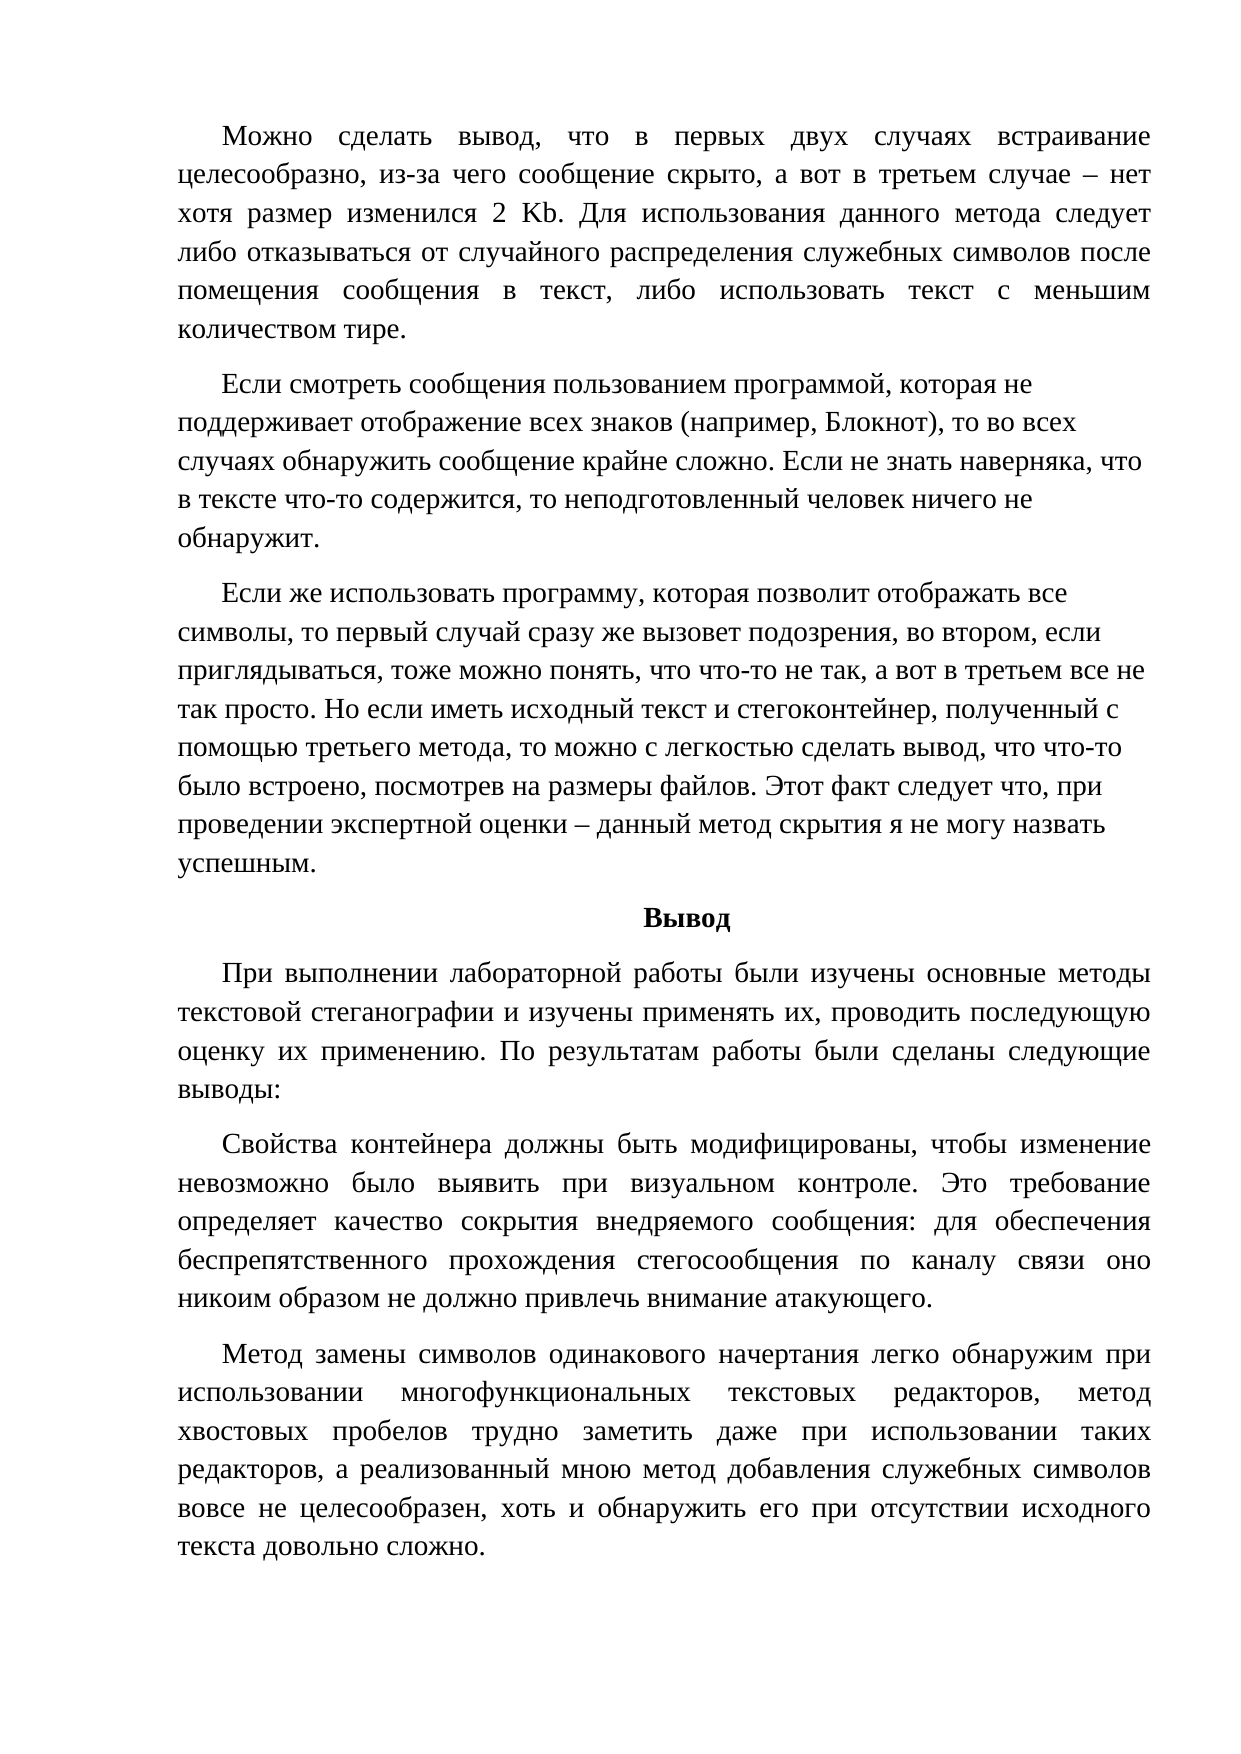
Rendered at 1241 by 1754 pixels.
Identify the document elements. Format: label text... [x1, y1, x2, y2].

text Если же использовать программу, которая позволит отображать все символы, то первый случай сразу же вызовет подозрения, во втором, если приглядываться, тоже можно понять, что что-то не так, а вот в третьем все не так просто. Но если иметь исходный текст и стегоконтейнер, полученный с помощью третьего метода, то можно с легкостью сделать вывод, что что-то было встроено, посмотрев на размеры файлов. Этот факт следует что, при проведении экспертной оценки – данный метод скрытия я не могу назвать успешным. [177, 575, 1152, 879]
text Вывод [177, 900, 1152, 934]
text Если смотреть сообщения пользованием программой, которая не поддерживает отображение всех знаков (например, Блокнот), то во всех случаях обнаружить сообщение крайне сложно. Если не знать наверняка, что в тексте что-то содержится, то неподготовленный человек ничего не обнаружит. [177, 366, 1152, 554]
text Метод замены символов одинакового начертания легко обнаружим при использовании многофункциональных текстовых редакторов, метод хвостовых пробелов трудно заметить даже при использовании таких редакторов, а реализованный мною метод добавления служебных символов вовсе не целесообразен, хоть и обнаружить его при отсутствии исходного текста довольно сложно. [177, 1336, 1152, 1562]
text Свойства контейнера должны быть модифицированы, чтобы изменение невозможно было выявить при визуальном контроле. Это требование определяет качество сокрытия внедряемого сообщения: для обеспечения беспрепятственного прохождения стегосообщения по каналу связи оно никоим образом не должно привлечь внимание атакующего. [177, 1126, 1152, 1314]
text Можно сделать вывод, что в первых двух случаях встраивание целесообразно, из-за чего сообщение скрыто, а вот в третьем случае – нет хотя размер изменился 2 Kb. Для использования данного метода следует либо отказываться от случайного распределения служебных символов после помещения сообщения в текст, либо использовать текст с меньшим количеством тире. [177, 118, 1152, 344]
text При выполнении лабораторной работы были изучены основные методы текстовой стеганографии и изучены применять их, проводить последующую оценку их применению. По результатам работы были сделаны следующие выводы: [177, 956, 1152, 1105]
